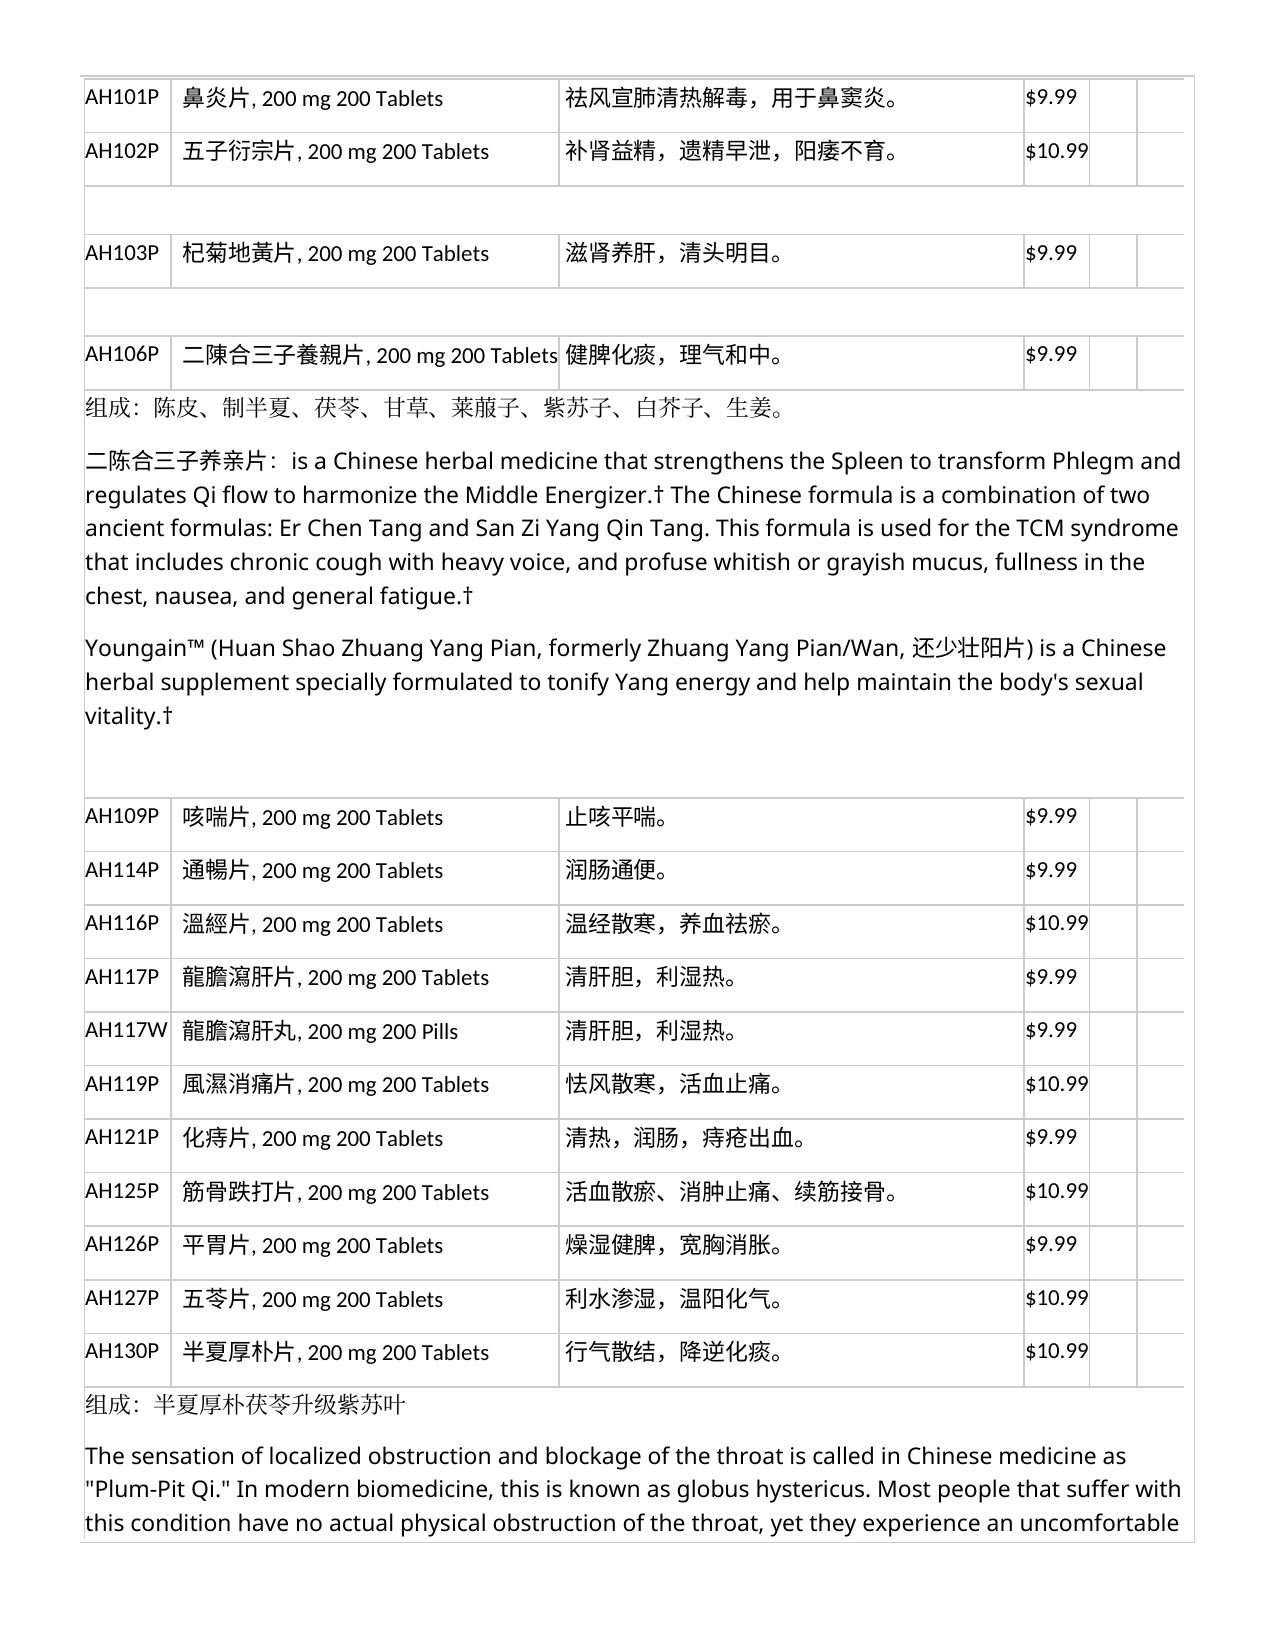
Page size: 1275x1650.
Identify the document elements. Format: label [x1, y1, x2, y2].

table_header [80, 77, 1194, 1542]
